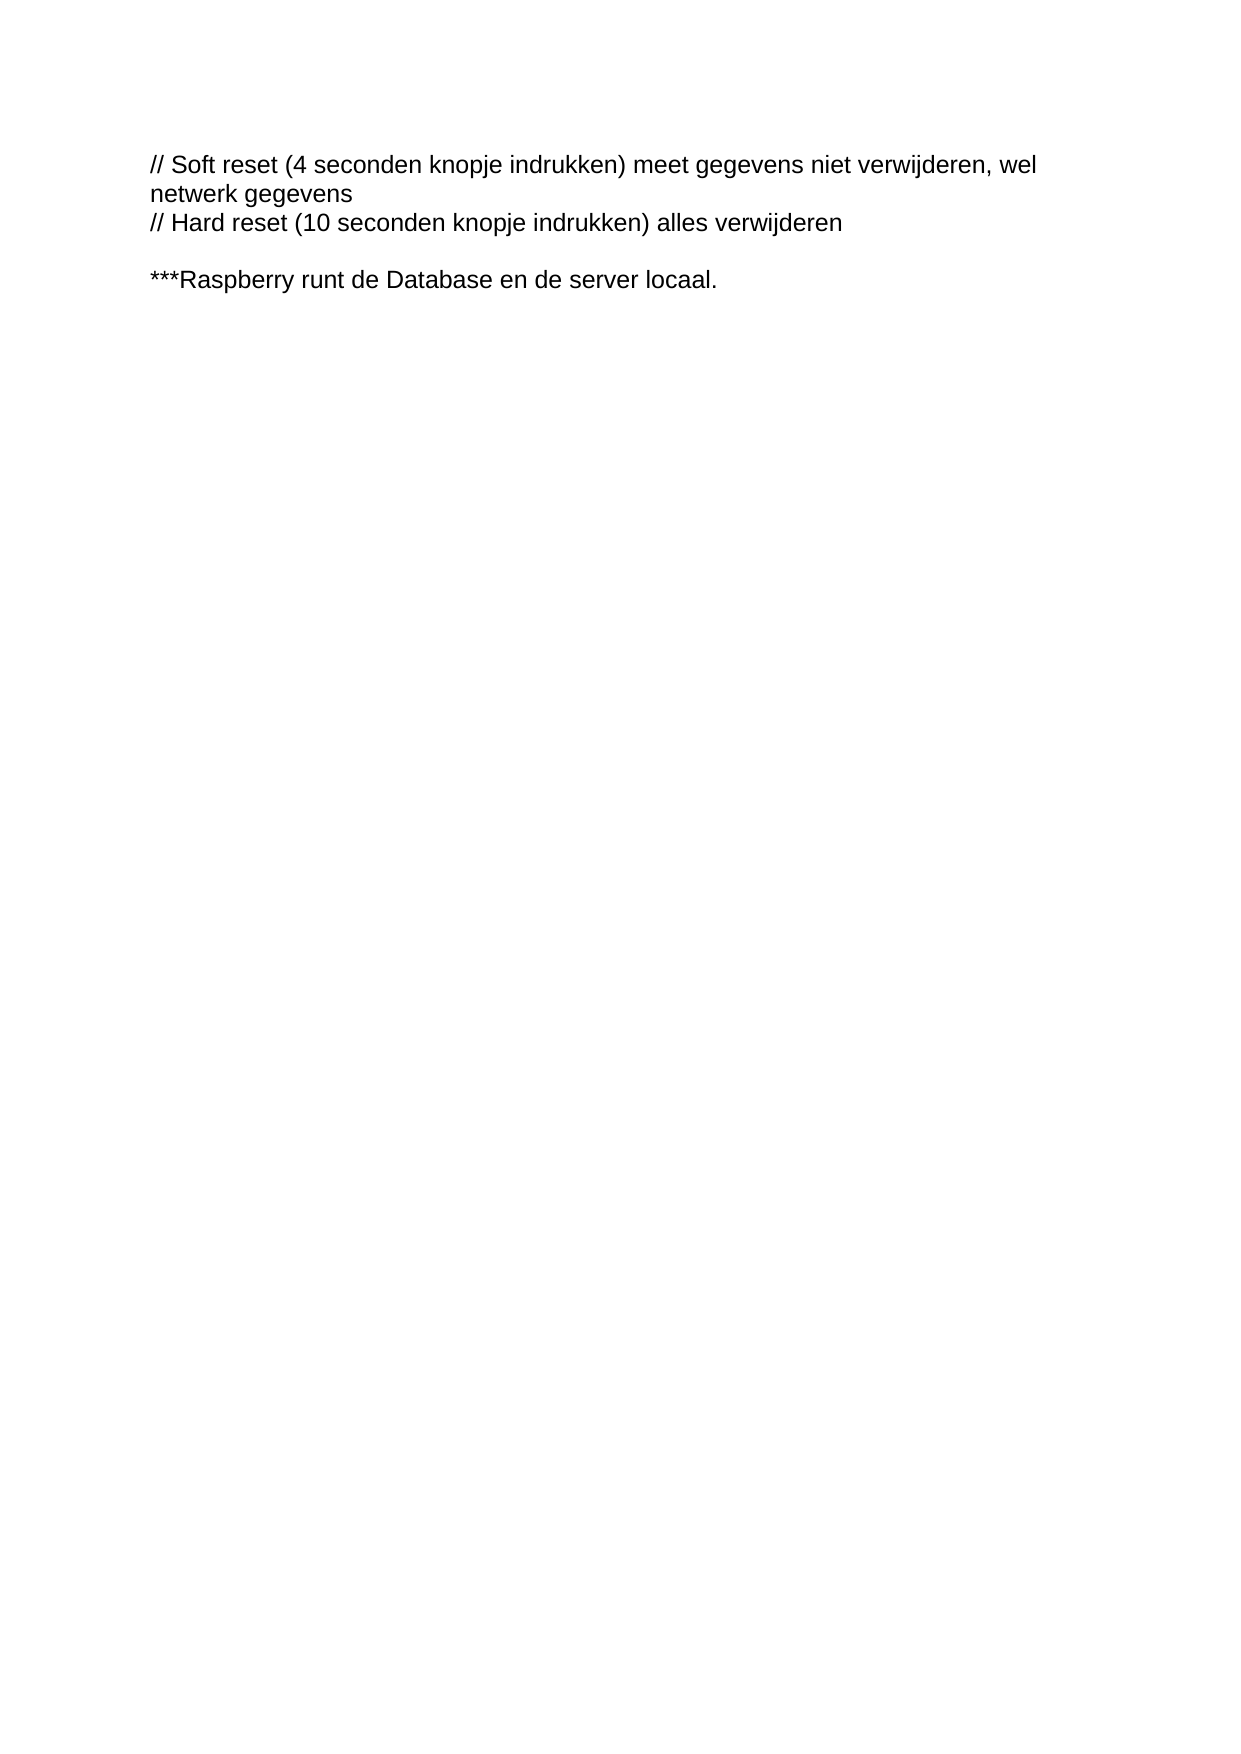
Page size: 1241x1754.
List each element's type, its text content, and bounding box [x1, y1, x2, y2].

text // Soft reset (4 seconden knopje indrukken) meet gegevens niet verwijderen, wel netwerk gegevens [150, 150, 1090, 207]
text // Hard reset (10 seconden knopje indrukken) alles verwijderen [150, 207, 1090, 236]
text ***Raspberry runt de Database en de server locaal. [150, 265, 1090, 294]
